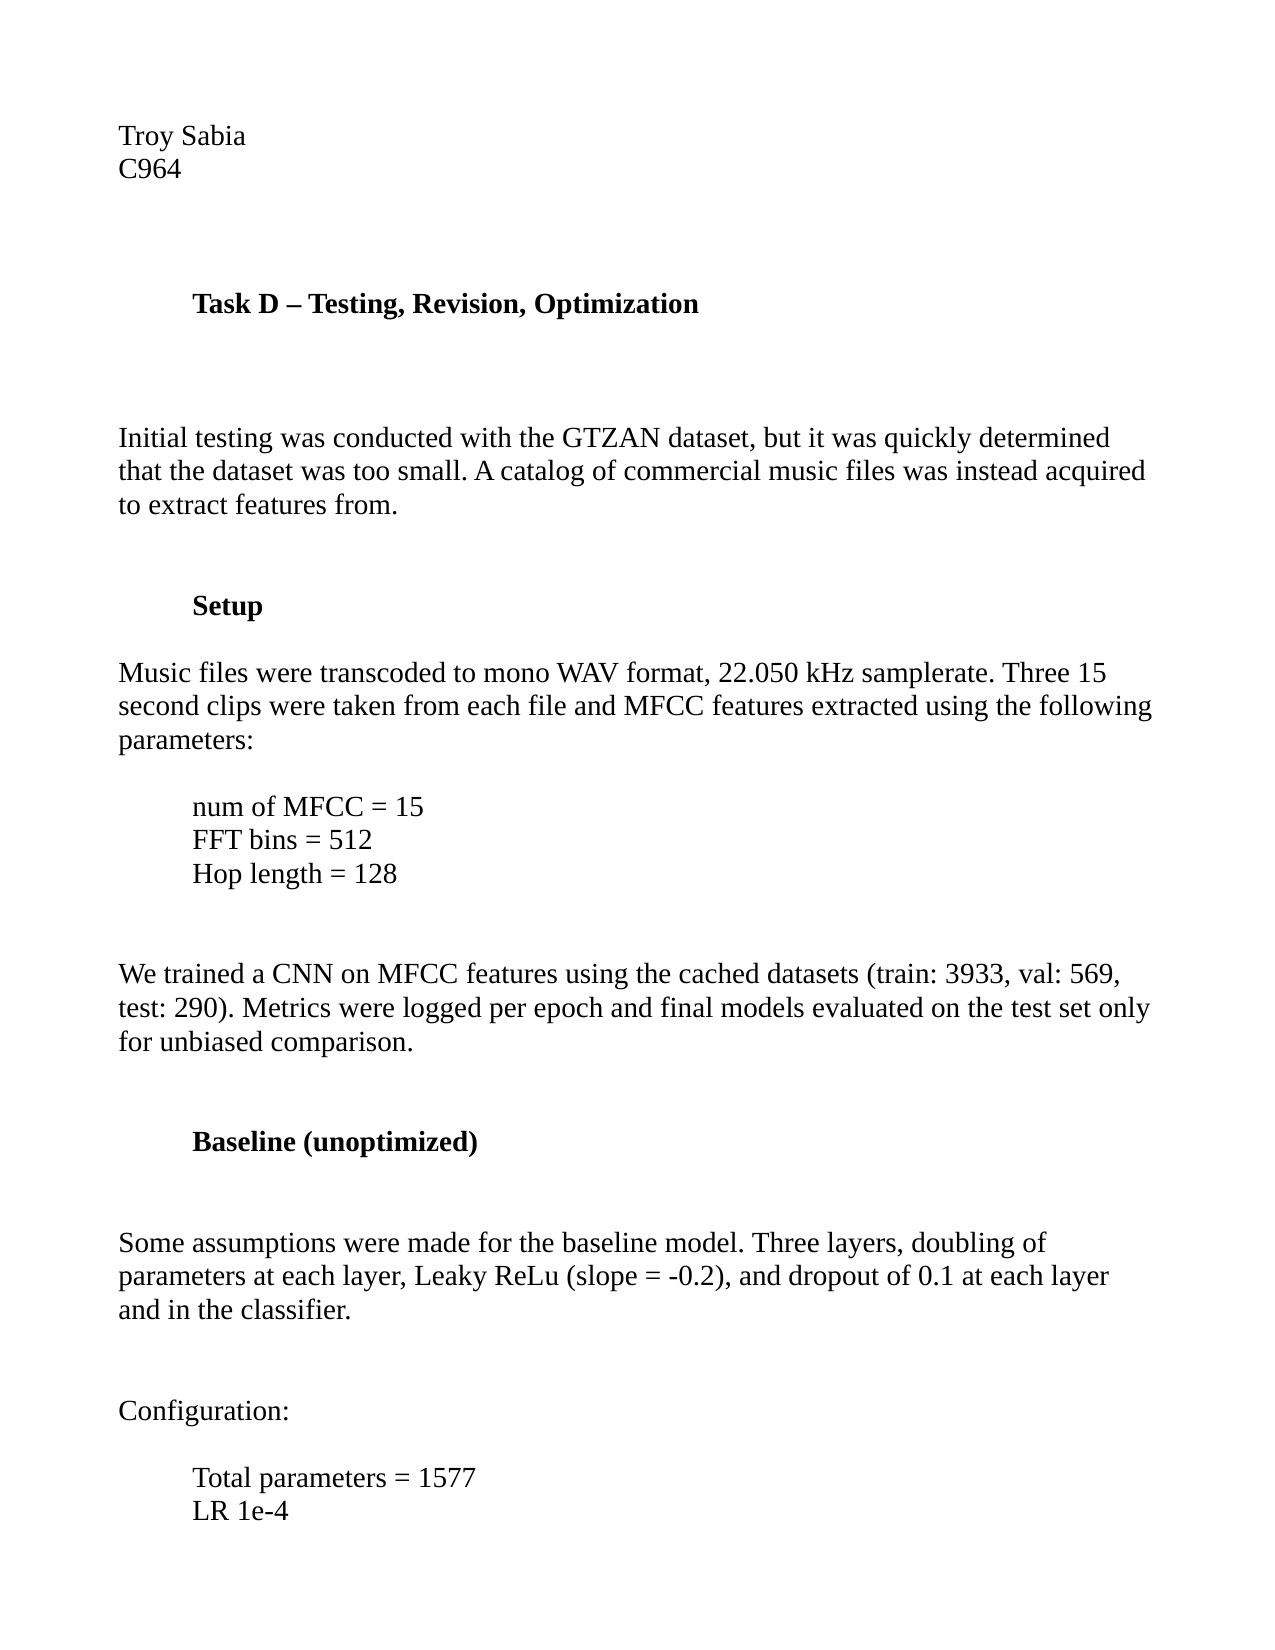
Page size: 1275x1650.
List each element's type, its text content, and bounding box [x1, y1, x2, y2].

text Configuration: [118, 1393, 1157, 1426]
text Task D – Testing, Revision, Optimization [118, 286, 1157, 319]
text Setup [118, 588, 1157, 621]
text Hop length = 128 [118, 856, 1157, 889]
text Initial testing was conducted with the GTZAN dataset, but it was quickly determined that the dataset was too small. A catalog of commercial music files was instead acquired to extract features from. [118, 420, 1157, 521]
text We trained a CNN on MFCC features using the cached datasets (train: 3933, val: 569, test: 290). Metrics were logged per epoch and final models evaluated on the test set only for unbiased comparison. [118, 957, 1157, 1057]
text Some assumptions were made for the baseline model. Three layers, doubling of parameters at each layer, Leaky ReLu (slope = -0.2), and dropout of 0.1 at each layer and in the classifier. [118, 1225, 1157, 1326]
text Music files were transcoded to mono WAV format, 22.050 kHz samplerate. Three 15 second clips were taken from each file and MFCC features extracted using the following parameters: [118, 655, 1157, 755]
text LR 1e-4 [118, 1493, 1157, 1527]
text Total parameters = 1577 [118, 1460, 1157, 1493]
text FFT bins = 512 [118, 822, 1157, 856]
text C964 [118, 152, 1157, 185]
text num of MFCC = 15 [118, 789, 1157, 822]
text Troy Sabia [118, 118, 1157, 152]
text Baseline (unoptimized) [118, 1124, 1157, 1158]
